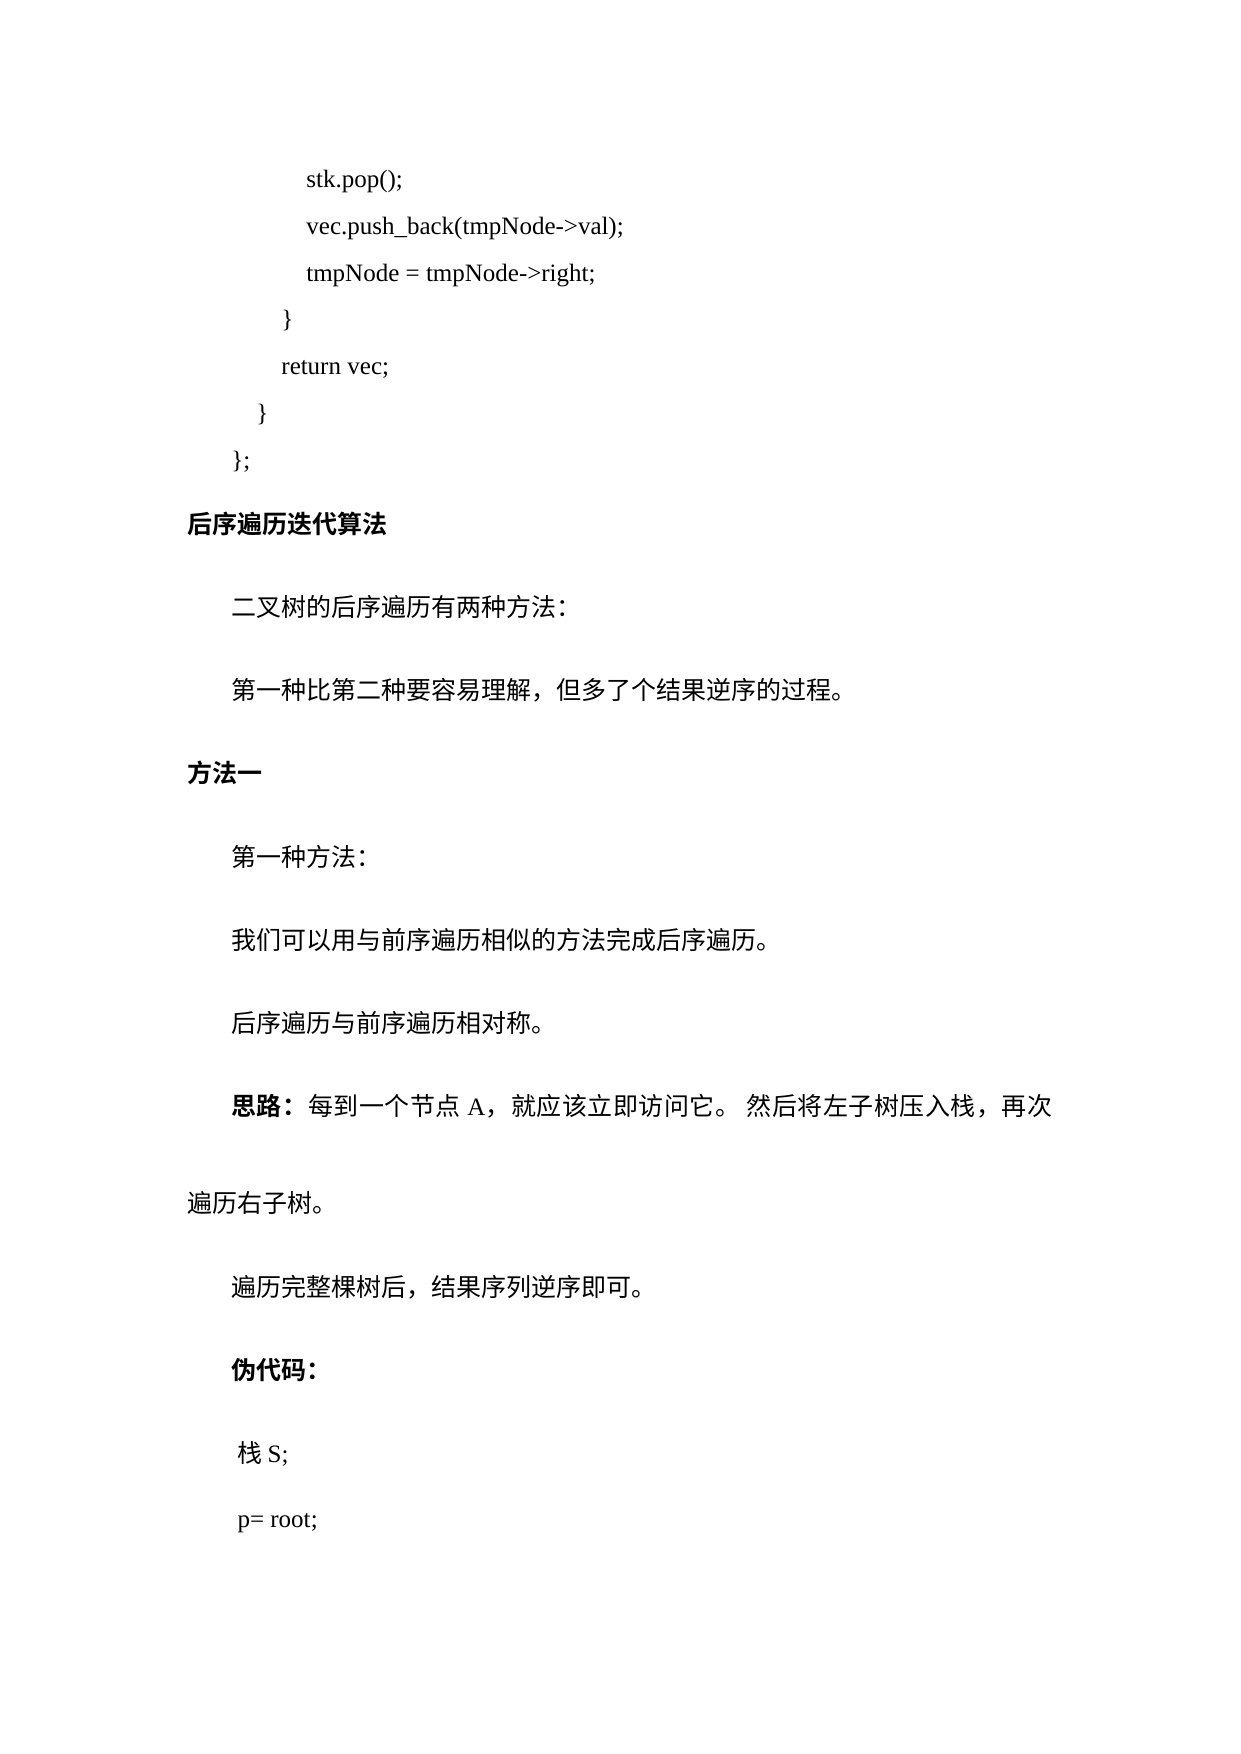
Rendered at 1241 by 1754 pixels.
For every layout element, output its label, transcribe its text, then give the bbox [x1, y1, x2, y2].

text vec.push_back(tmpNode->val); [187, 209, 1053, 241]
text 二叉树的后序遍历有两种方法： [187, 573, 1053, 638]
text 栈S; [237, 1419, 1053, 1484]
text tmpNode = tmpNode->right; [187, 256, 1053, 288]
subtitle 方法一 [187, 739, 1053, 804]
text 思路：每到一个节点 A，就应该立即访问它。 然后将左子树压入栈，再次遍历右子树。 [187, 1072, 1053, 1234]
text 第一种比第二种要容易理解，但多了个结果逆序的过程。 [187, 656, 1053, 721]
text 伪代码： [187, 1336, 1053, 1401]
text 遍历完整棵树后，结果序列逆序即可。 [187, 1253, 1053, 1318]
text } [187, 303, 1053, 335]
text 我们可以用与前序遍历相似的方法完成后序遍历。 [187, 906, 1053, 971]
text stk.pop(); [187, 162, 1053, 194]
text }; [187, 443, 1053, 476]
text return vec; [187, 349, 1053, 382]
text } [187, 396, 1053, 429]
text 第一种方法： [187, 823, 1053, 888]
text 后序遍历与前序遍历相对称。 [187, 989, 1053, 1054]
subtitle 后序遍历迭代算法 [187, 490, 1053, 555]
text p= root; [237, 1502, 1053, 1534]
